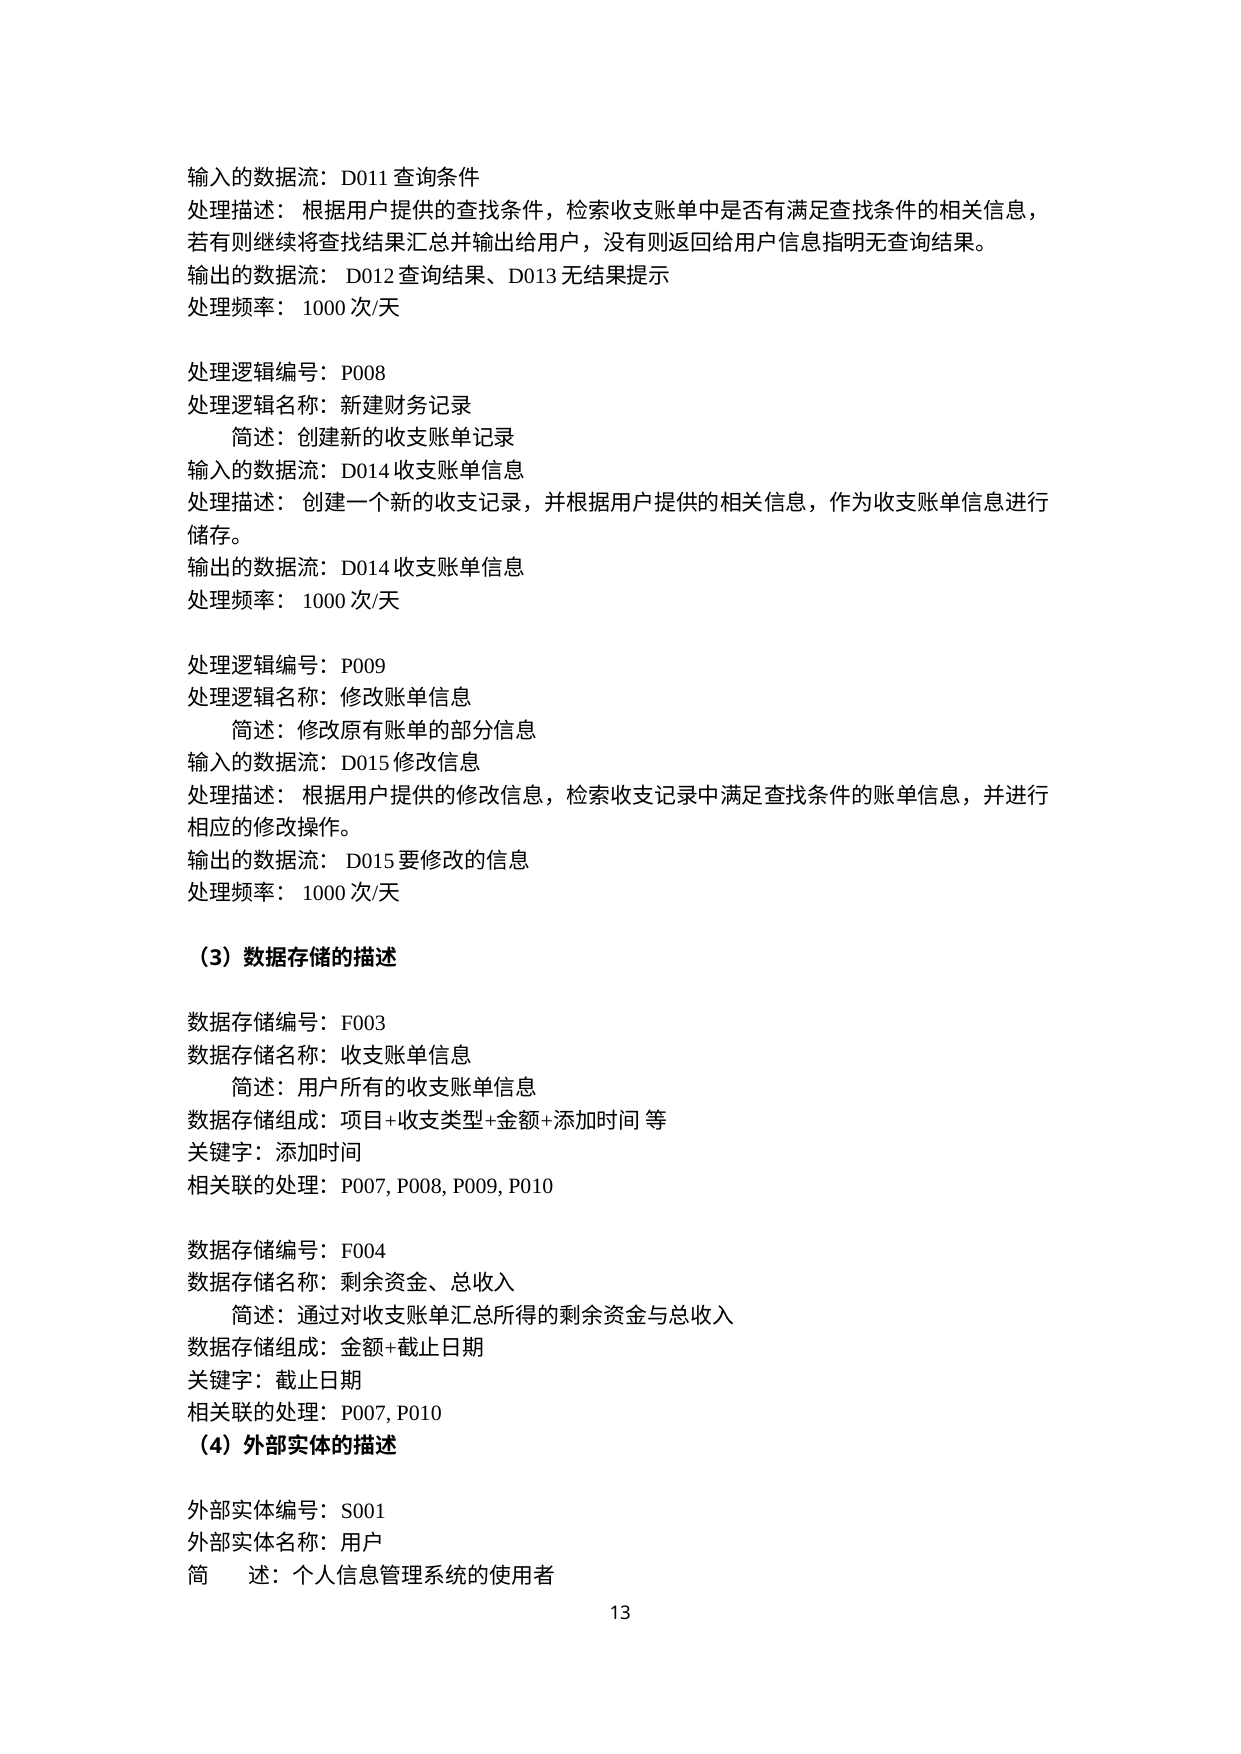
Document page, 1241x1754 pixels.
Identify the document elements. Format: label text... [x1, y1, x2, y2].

text 相关联的处理：P007, P008, P009, P010 [187, 1167, 1053, 1200]
text 关键字：添加时间 [187, 1135, 1053, 1167]
text 数据存储组成：金额+截止日期 [187, 1330, 1053, 1362]
text 数据存储名称：收支账单信息 [187, 1037, 1053, 1070]
text 处理逻辑编号：P008 [187, 355, 1053, 387]
text 外部实体编号：S001 [187, 1492, 1053, 1525]
text 输出的数据流：D014收支账单信息 [187, 550, 1053, 582]
text 处理逻辑名称：修改账单信息 [187, 680, 1053, 712]
text 数据存储编号：F003 [187, 1005, 1053, 1037]
text 简述：用户所有的收支账单信息 [187, 1070, 1053, 1102]
text 处理逻辑名称：新建财务记录 [187, 387, 1053, 420]
text （3）数据存储的描述 [187, 940, 1053, 972]
text 输出的数据流： D015要修改的信息 [187, 842, 1053, 875]
text 简述：修改原有账单的部分信息 [187, 712, 1053, 745]
text 简述：创建新的收支账单记录 [187, 420, 1053, 452]
text 输入的数据流：D014收支账单信息 [187, 452, 1053, 485]
text 处理逻辑编号：P009 [187, 647, 1053, 680]
text 简 述：个人信息管理系统的使用者 [187, 1557, 1053, 1590]
text 数据存储组成：项目+收支类型+金额+添加时间 等 [187, 1102, 1053, 1135]
text 处理频率： 1000次/天 [187, 875, 1053, 907]
text 处理描述： 根据用户提供的修改信息，检索收支记录中满足查找条件的账单信息，并进行相应的修改操作。 [187, 777, 1053, 842]
text （4）外部实体的描述 [187, 1427, 1053, 1460]
text 关键字：截止日期 [187, 1362, 1053, 1395]
text 简述：通过对收支账单汇总所得的剩余资金与总收入 [187, 1297, 1053, 1330]
text 处理描述： 创建一个新的收支记录，并根据用户提供的相关信息，作为收支账单信息进行储存。 [187, 485, 1053, 550]
text 数据存储名称：剩余资金、总收入 [187, 1265, 1053, 1297]
text 输出的数据流： D012查询结果、D013无结果提示 [187, 257, 1053, 290]
text 相关联的处理：P007, P010 [187, 1395, 1053, 1427]
text 处理描述： 根据用户提供的查找条件，检索收支账单中是否有满足查找条件的相关信息，若有则继续将查找结果汇总并输出给用户，没有则返回给用户信息指明无查询结果。 [187, 192, 1053, 257]
text 处理频率： 1000次/天 [187, 290, 1053, 322]
text 输入的数据流：D011查询条件 [187, 160, 1053, 192]
text 外部实体名称：用户 [187, 1525, 1053, 1557]
text 处理频率： 1000次/天 [187, 582, 1053, 615]
text 输入的数据流：D015修改信息 [187, 745, 1053, 777]
text 数据存储编号：F004 [187, 1232, 1053, 1265]
